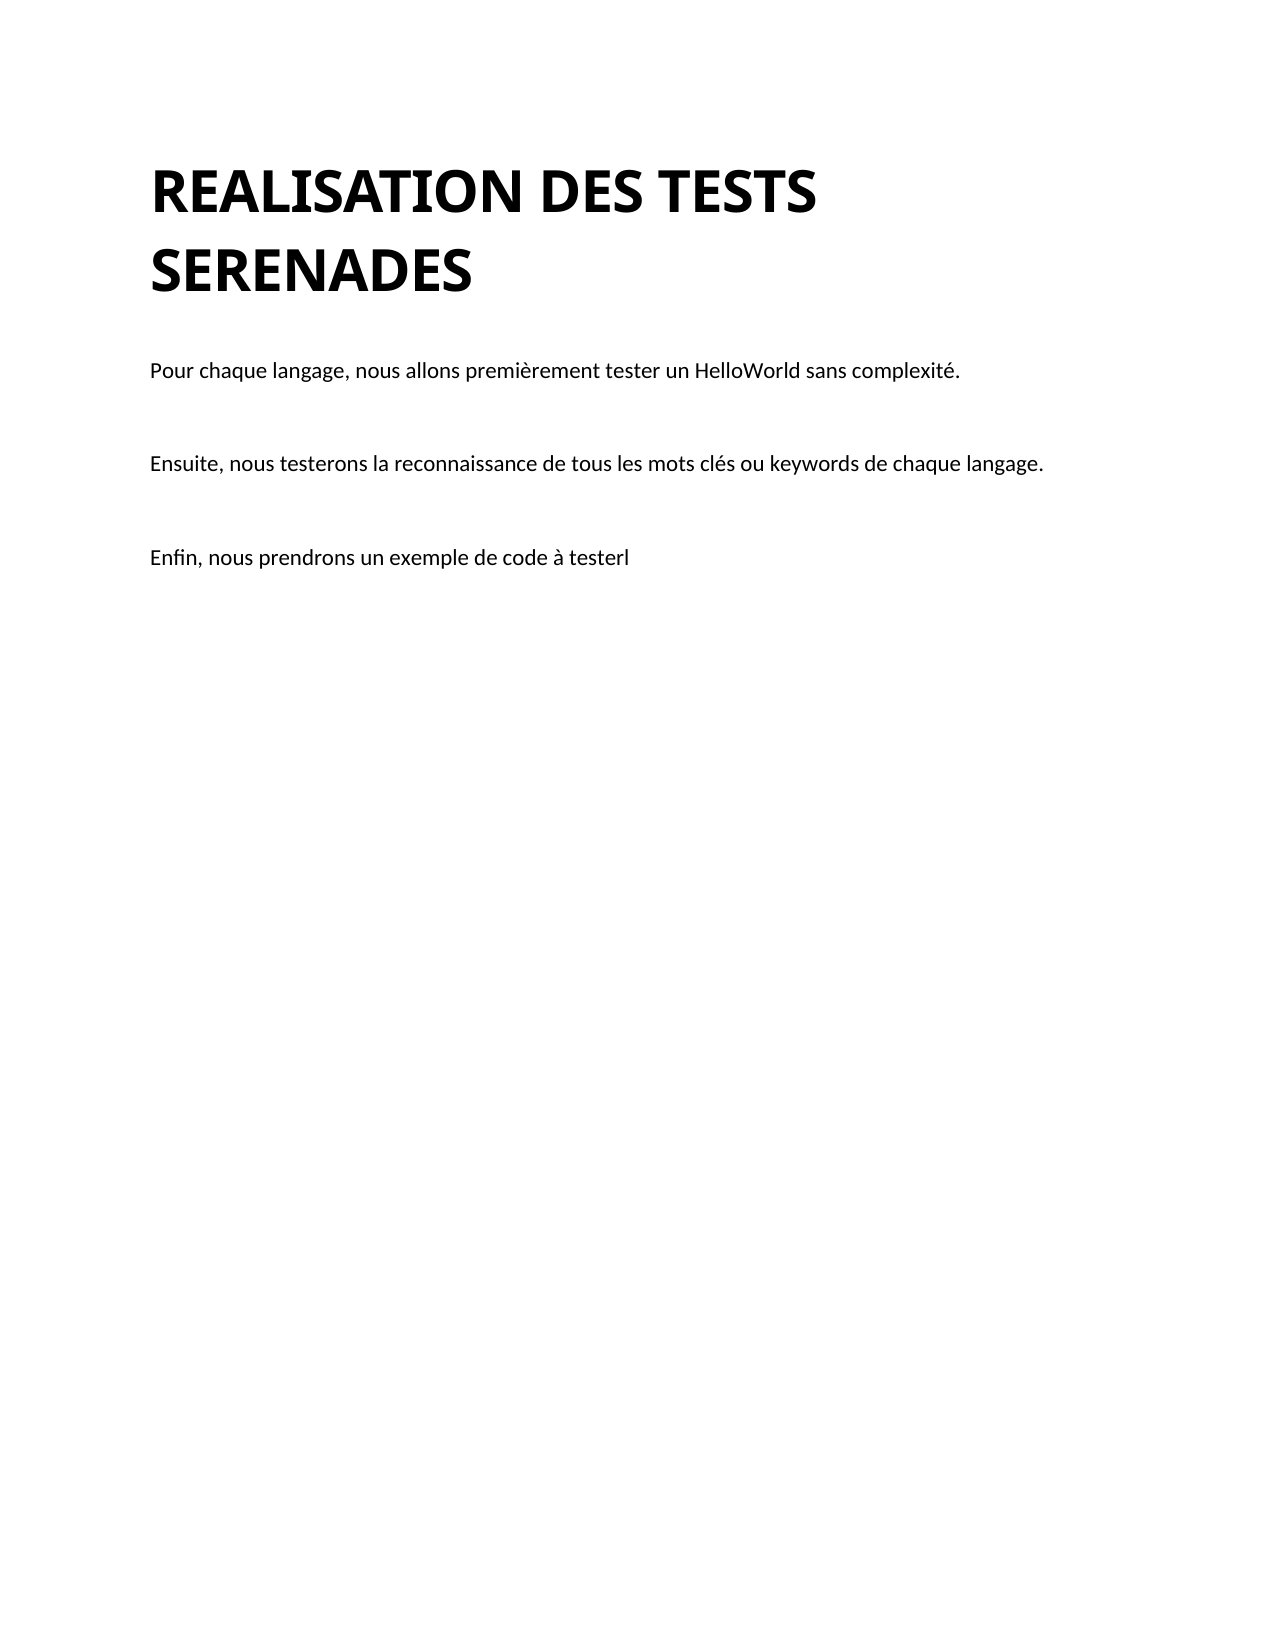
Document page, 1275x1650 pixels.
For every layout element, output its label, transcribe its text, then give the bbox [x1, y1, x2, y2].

text Enfin, nous prendrons un exemple de code à testerl [150, 543, 1125, 571]
text Pour chaque langage, nous allons premièrement tester un HelloWorld sans complexité. [150, 356, 1125, 384]
text Ensuite, nous testerons la reconnaissance de tous les mots clés ou keywords de chaque langage. [150, 449, 1125, 478]
title REALISATION DES TESTS SERENADES [150, 150, 1125, 309]
